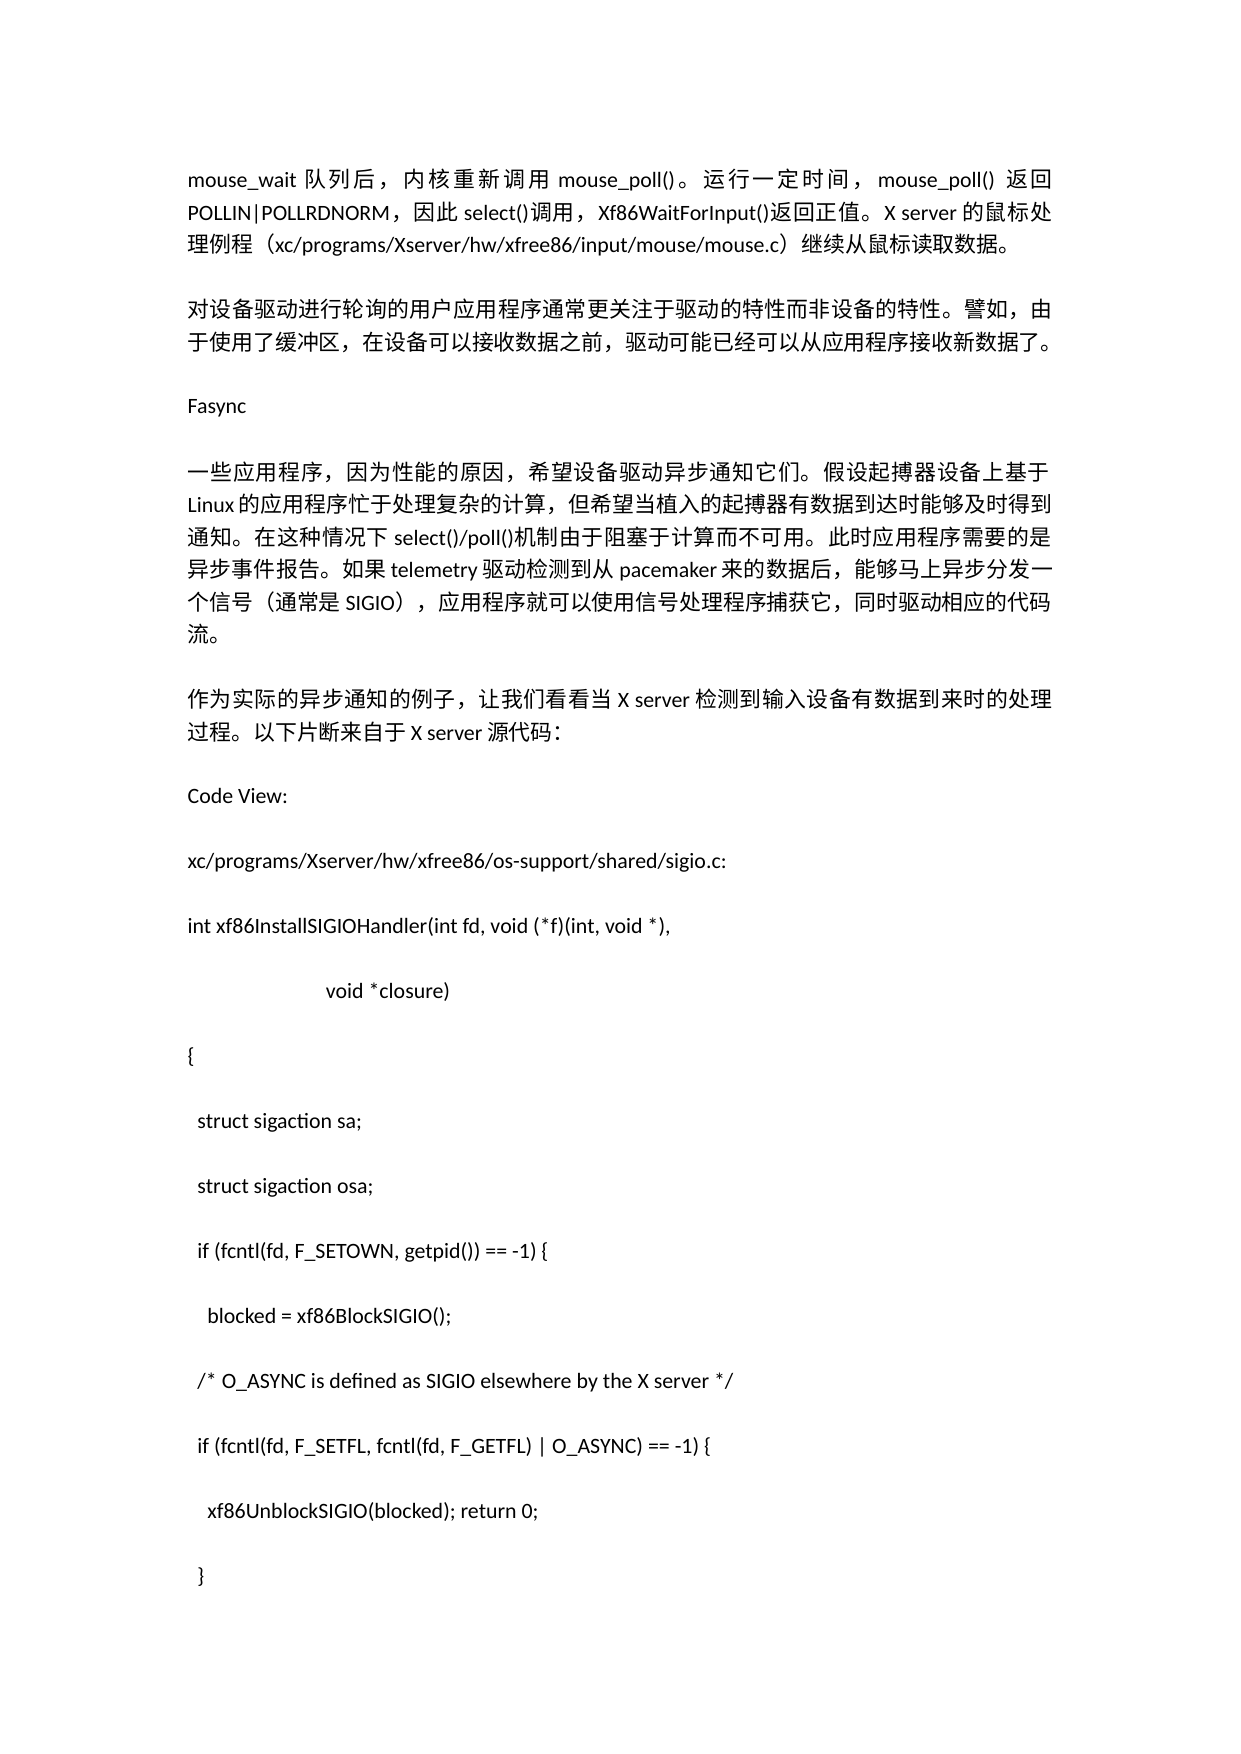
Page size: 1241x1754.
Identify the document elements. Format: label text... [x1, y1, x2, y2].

text 一些应用程序，因为性能的原因，希望设备驱动异步通知它们。假设起搏器设备上基于Linux的应用程序忙于处理复杂的计算，但希望当植入的起搏器有数据到达时能够及时得到通知。在这种情况下select()/poll()机制由于阻塞于计算而不可用。此时应用程序需要的是异步事件报告。如果telemetry驱动检测到从pacemaker来的数据后，能够马上异步分发一个信号（通常是SIGIO），应用程序就可以使用信号处理程序捕获它，同时驱动相应的代码流。 [187, 454, 1053, 649]
text int xf86InstallSIGIOHandler(int fd, void (*f)(int, void *), [187, 909, 1053, 942]
text if (fcntl(fd, F_SETFL, fcntl(fd, F_GETFL) | O_ASYNC) == -1) { [187, 1429, 1053, 1462]
text struct sigaction sa; [187, 1104, 1053, 1137]
text 对设备驱动进行轮询的用户应用程序通常更关注于驱动的特性而非设备的特性。譬如，由于使用了缓冲区，在设备可以接收数据之前，驱动可能已经可以从应用程序接收新数据了。 [187, 292, 1053, 357]
text xf86UnblockSIGIO(blocked); return 0; [187, 1494, 1053, 1527]
text xc/programs/Xserver/hw/xfree86/os-support/shared/sigio.c: [187, 844, 1053, 877]
text void *closure) [187, 974, 1053, 1007]
text Fasync [187, 389, 1053, 422]
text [187, 162, 1053, 259]
text } [187, 1559, 1053, 1592]
text if (fcntl(fd, F_SETOWN, getpid()) == -1) { [187, 1234, 1053, 1267]
text Code View: [187, 779, 1053, 812]
text { [187, 1039, 1053, 1072]
text blocked = xf86BlockSIGIO(); [187, 1299, 1053, 1332]
text 作为实际的异步通知的例子，让我们看看当X server检测到输入设备有数据到来时的处理过程。以下片断来自于X server源代码： [187, 682, 1053, 747]
text struct sigaction osa; [187, 1169, 1053, 1202]
text /* O_ASYNC is defined as SIGIO elsewhere by the X server */ [187, 1364, 1053, 1397]
